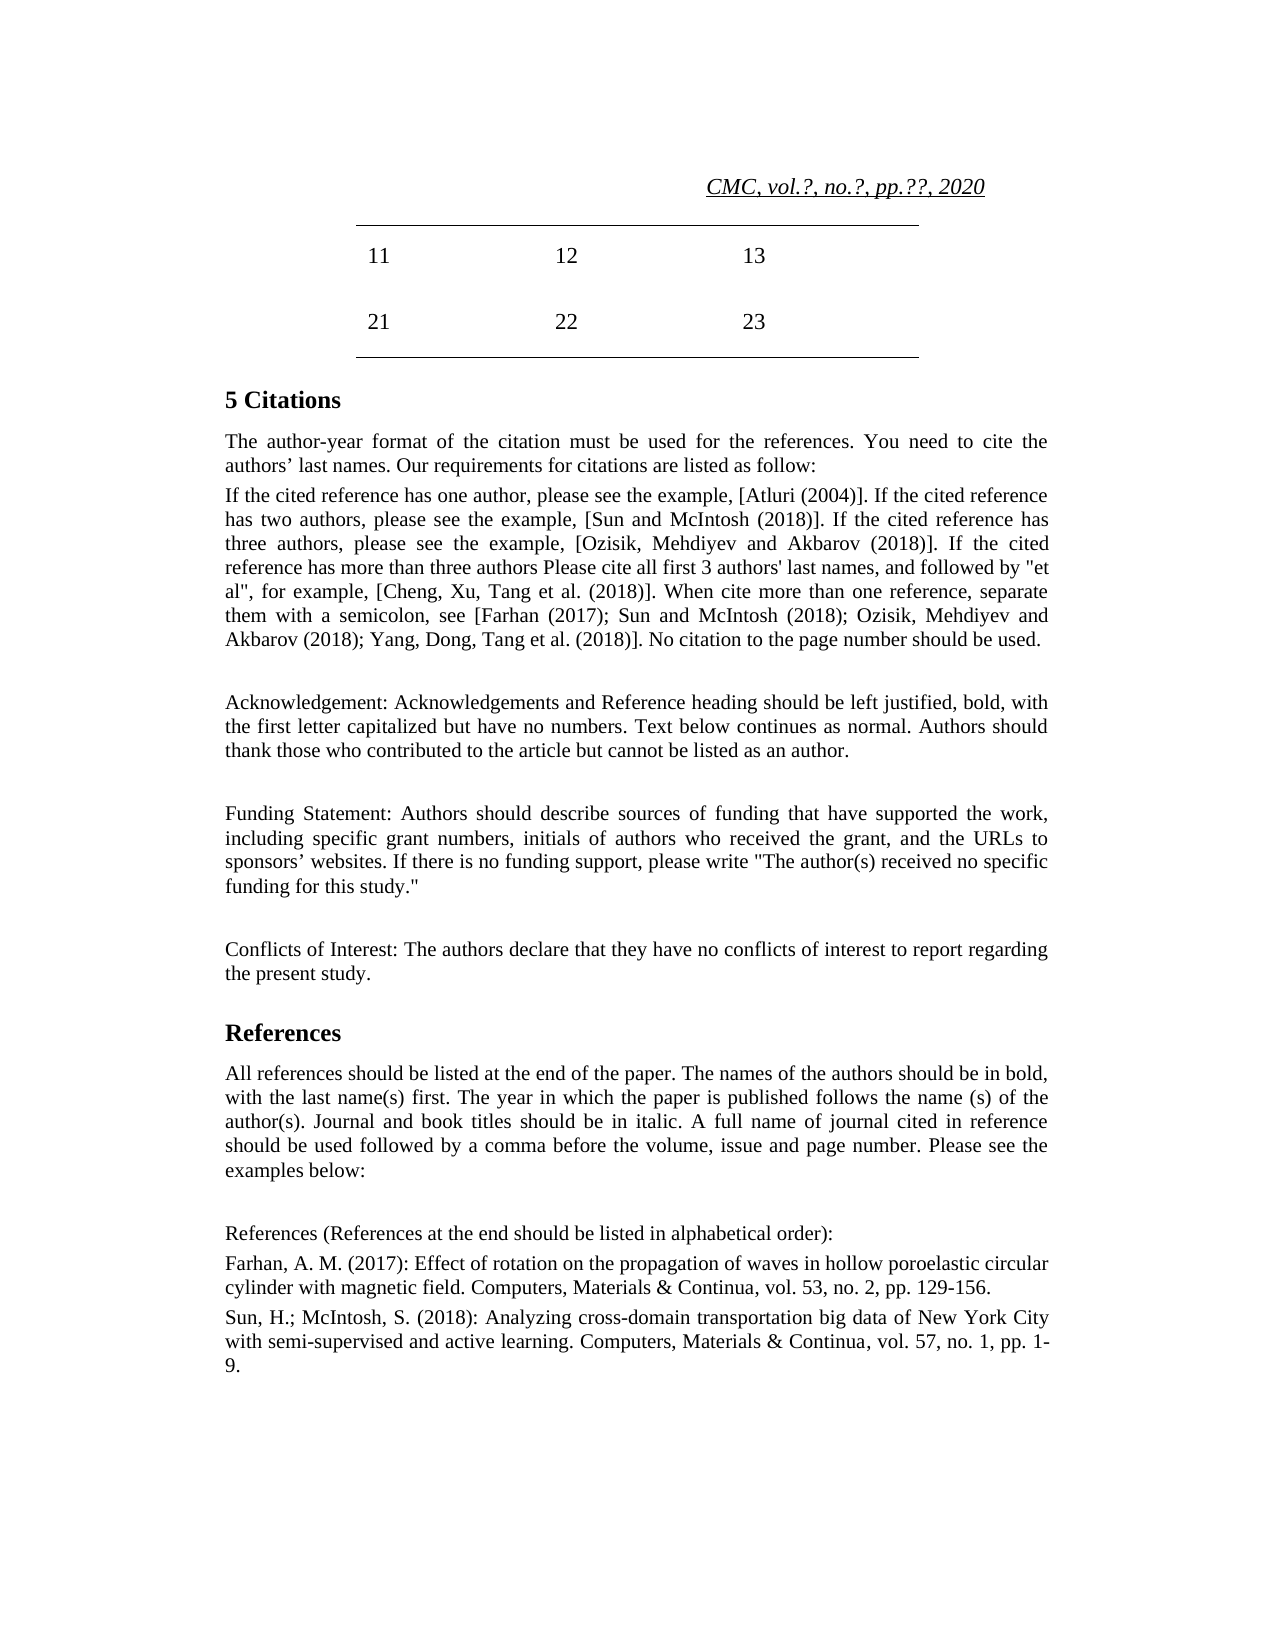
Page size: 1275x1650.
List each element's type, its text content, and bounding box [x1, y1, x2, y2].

text Funding Statement: Authors should describe sources of funding that have supported the work, including specific grant numbers, initials of authors who received the grant, and the URLs to sponsors’ websites. If there is no funding support, please write "The author(s) received no specific funding for this study." [225, 801, 1050, 898]
table_cell 11 [356, 226, 544, 291]
subtitle References [225, 1018, 1050, 1047]
text If the cited reference has one author, please see the example, [Atluri (2004)]. If the cited reference has two authors, please see the example, [Sun and McIntosh (2018)]. If the cited reference has three authors, please see the example, [Ozisik, Mehdiyev and Akbarov (2018)]. If the cited reference has more than three authors Please cite all first 3 authors' last names, and followed by "et al", for example, [Cheng, Xu, Tang et al. (2018)]. When cite more than one reference, separate them with a semicolon, see [Farhan (2017); Sun and McIntosh (2018); Ozisik, Mehdiyev and Akbarov (2018); Yang, Dong, Tang et al. (2018)]. No citation to the page number should be used. [225, 483, 1050, 651]
text All references should be listed at the end of the paper. The names of the authors should be in bold, with the last name(s) first. The year in which the paper is published follows the name (s) of the author(s). Journal and book titles should be in italic. A full name of journal cited in reference should be used followed by a comma before the volume, issue and page number. Please see the examples below: [225, 1061, 1050, 1182]
subtitle 5 Citations [225, 385, 1050, 414]
text Farhan, A. M. (2017): Effect of rotation on the propagation of waves in hollow poroelastic circular cylinder with magnetic field. Computers, Materials & Continua, vol. 53, no. 2, pp. 129-156. [225, 1251, 1050, 1299]
text References (References at the end should be listed in alphabetical order): [225, 1220, 1050, 1244]
table_cell 21 [356, 291, 544, 357]
text The author-year format of the citation must be used for the references. You need to cite the authors’ last names. Our requirements for citations are listed as follow: [225, 429, 1050, 477]
table_cell 22 [544, 291, 731, 357]
table_cell 13 [731, 226, 919, 291]
table_cell 23 [731, 291, 919, 357]
text Sun, H.; McIntosh, S. (2018): Analyzing cross-domain transportation big data of New York City with semi-supervised and active learning. Computers, Materials & Continua, vol. 57, no. 1, pp. 1-9. [225, 1305, 1050, 1377]
table_cell 12 [544, 226, 731, 291]
text Acknowledgement: Acknowledgements and Reference heading should be left justified, bold, with the first letter capitalized but have no numbers. Text below continues as normal. Authors should thank those who contributed to the article but cannot be listed as an author. [225, 690, 1050, 762]
text Conflicts of Interest: The authors declare that they have no conflicts of interest to report regarding the present study. [225, 936, 1050, 984]
